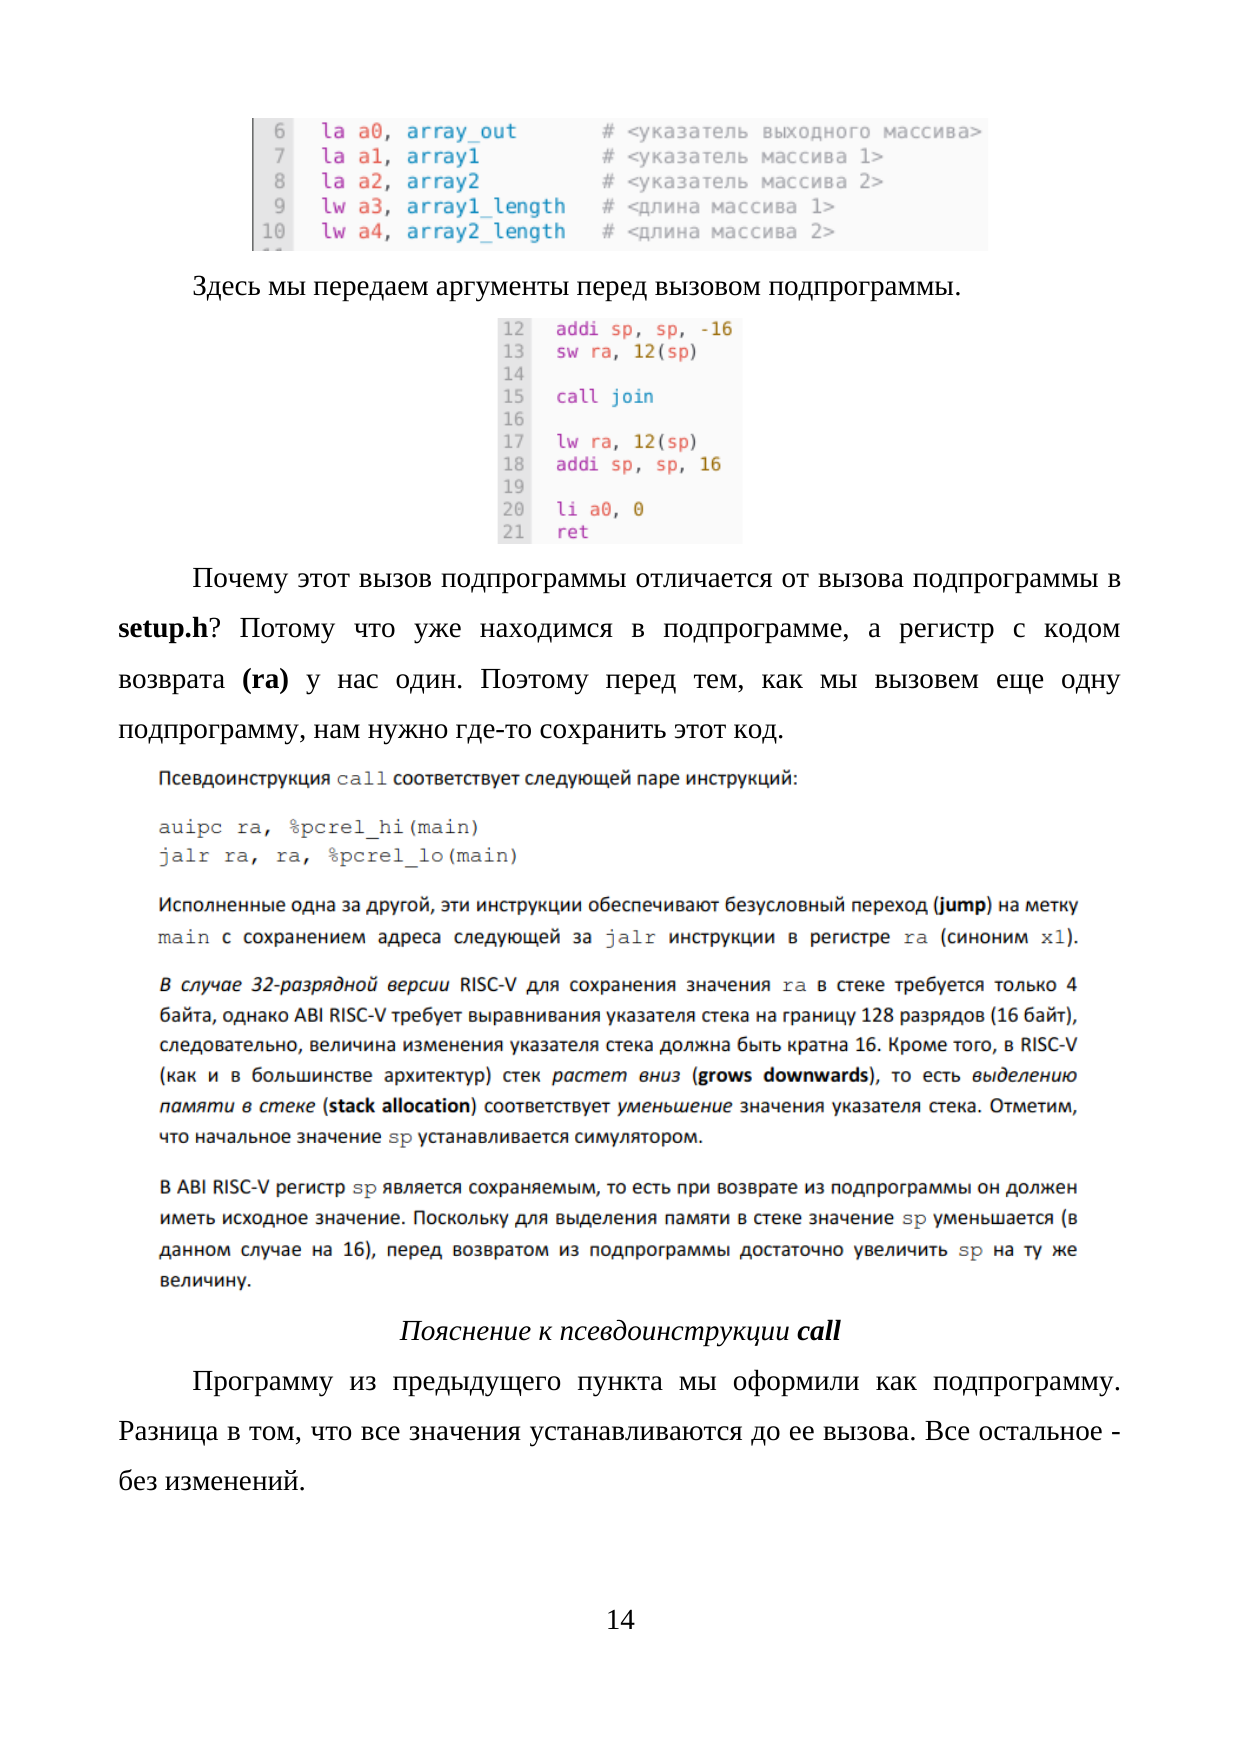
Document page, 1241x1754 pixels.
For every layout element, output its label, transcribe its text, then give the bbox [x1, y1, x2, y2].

text Программу из предыдущего пункта мы оформили как подпрограмму. Разница в том, что все значения устанавливаются до ее вызова. Все остальное - без изменений. [118, 1363, 1122, 1497]
picture [252, 118, 989, 251]
picture [497, 318, 743, 544]
text Почему этот вызов подпрограммы отличается от вызова подпрограммы в setup.h? Потому что уже находимся в подпрограмме, а регистр с кодом возврата (ra) у нас один. Поэтому перед тем, как мы вызовем еще одну подпрограмму, нам нужно где-то сохранить этот код. [118, 560, 1122, 745]
picture [156, 970, 1085, 1296]
picture [155, 761, 1085, 954]
text Здесь мы передаем аргументы перед вызовом подпрограммы. [118, 268, 1122, 301]
text Пояснение к псевдоинструкции call [118, 1313, 1122, 1346]
